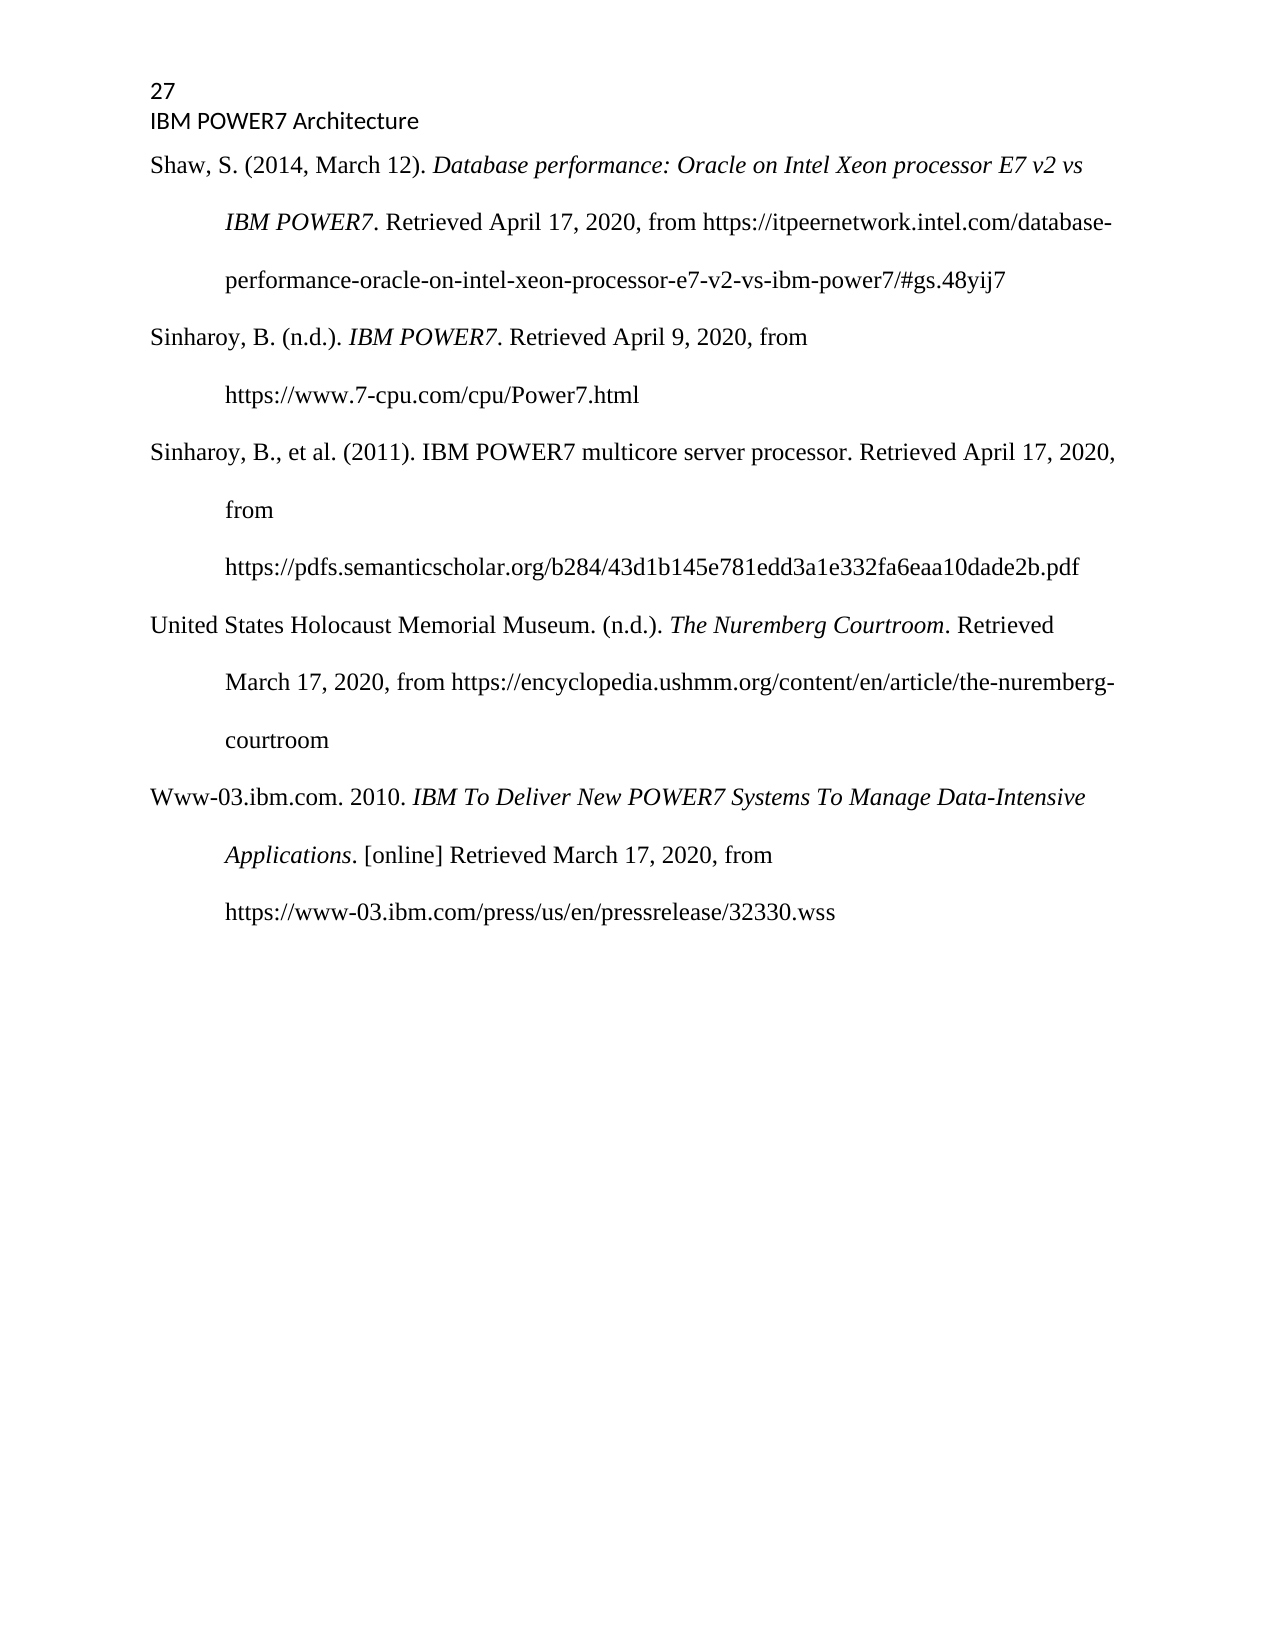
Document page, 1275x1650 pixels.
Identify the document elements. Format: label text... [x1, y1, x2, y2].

text Shaw, S. (2014, March 12). Database performance: Oracle on Intel Xeon processor E7 v2 vs IBM POWER7. Retrieved April 17, 2020, from https://itpeernetwork.intel.com/database-performance-oracle-on-intel-xeon-processor-e7-v2-vs-ibm-power7/#gs.48yij7 [150, 150, 1125, 294]
text Sinharoy, B., et al. (2011). IBM POWER7 multicore server processor. Retrieved April 17, 2020, from https://pdfs.semanticscholar.org/b284/43d1b145e781edd3a1e332fa6eaa10dade2b.pdf [150, 437, 1125, 581]
text Sinharoy, B. (n.d.). IBM POWER7. Retrieved April 9, 2020, from https://www.7-cpu.com/cpu/Power7.html [150, 322, 1125, 409]
text United States Holocaust Memorial Museum. (n.d.). The Nuremberg Courtroom. Retrieved March 17, 2020, from https://encyclopedia.ushmm.org/content/en/article/the-nuremberg-courtroom [150, 610, 1125, 754]
text Www-03.ibm.com. 2010. IBM To Deliver New POWER7 Systems To Manage Data-Intensive Applications. [online] Retrieved March 17, 2020, from https://www-03.ibm.com/press/us/en/pressrelease/32330.wss [150, 782, 1125, 926]
